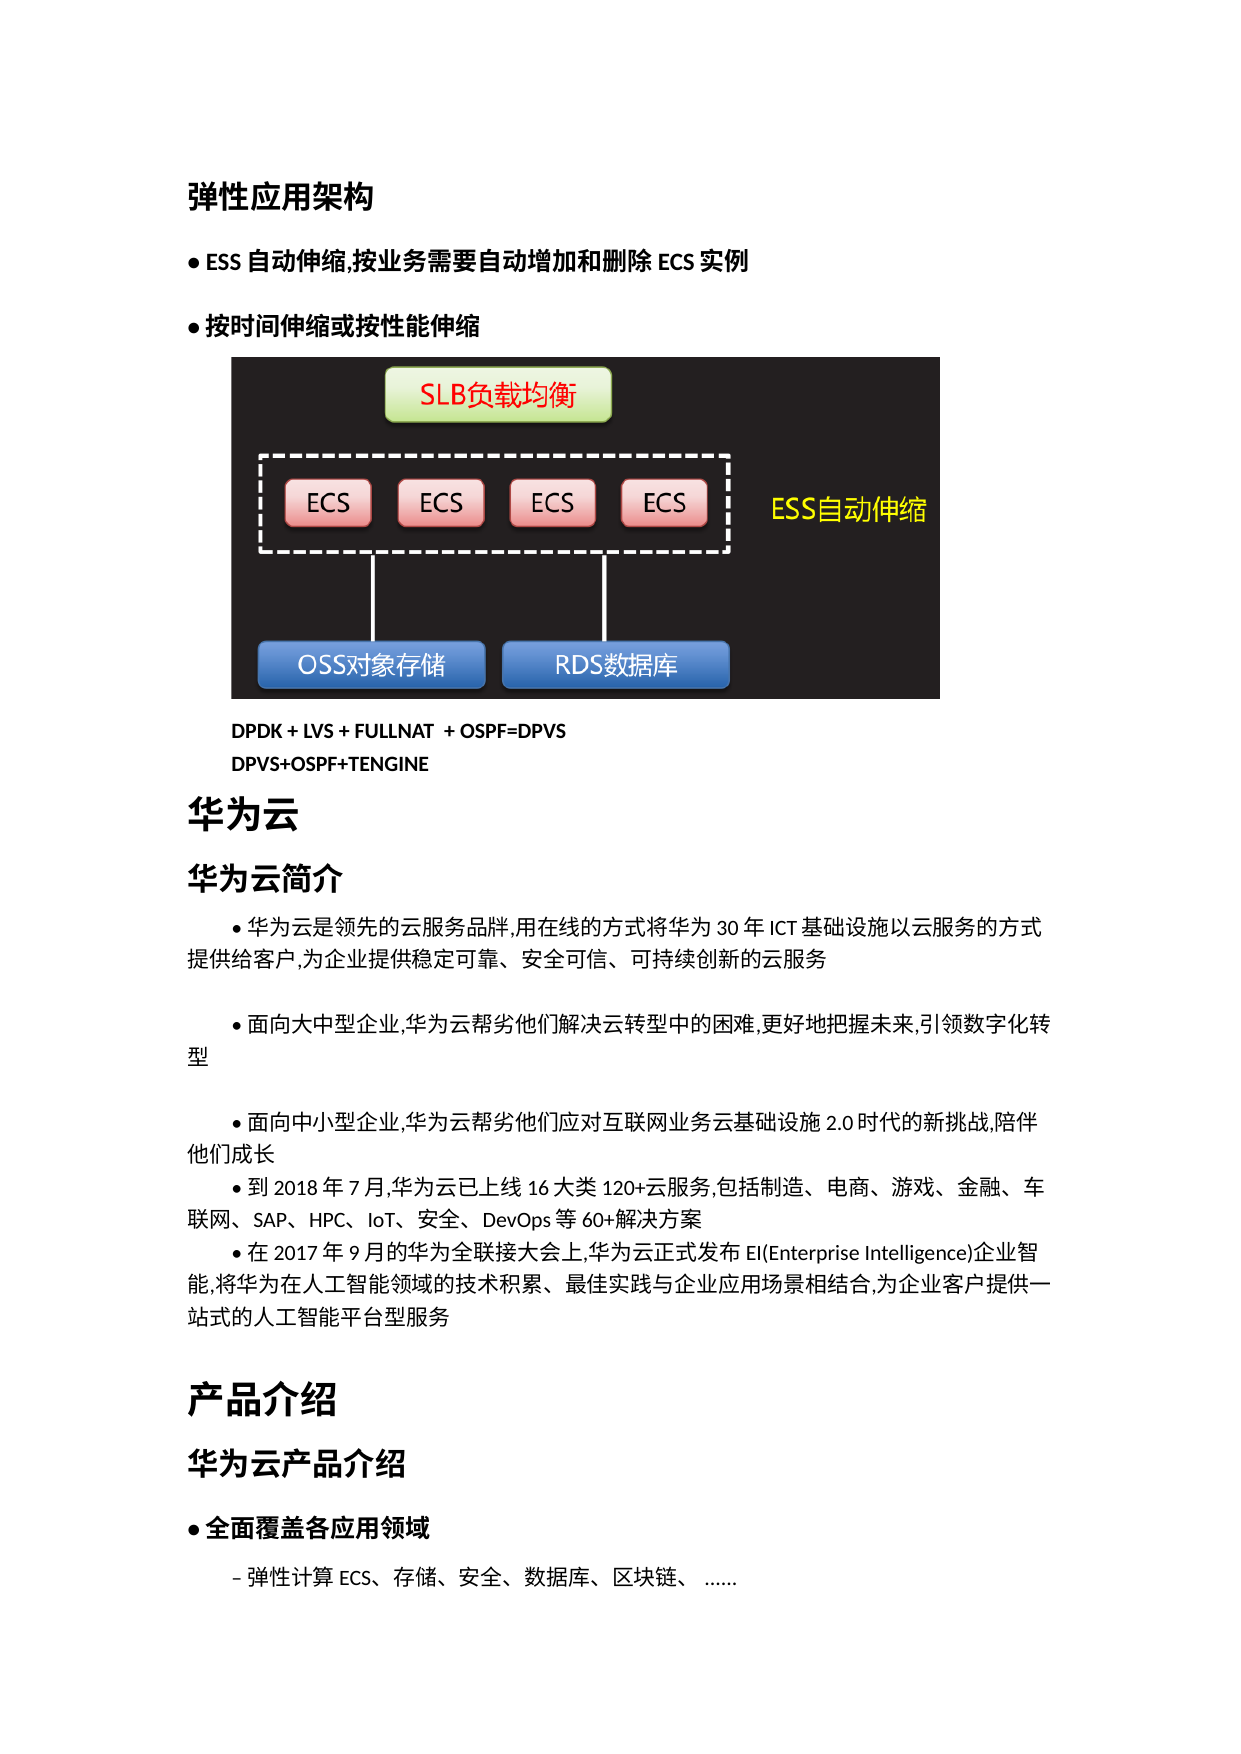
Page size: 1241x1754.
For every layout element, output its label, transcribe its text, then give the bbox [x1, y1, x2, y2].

subtitle 产品介绍 [187, 1364, 1053, 1429]
text • 面向大中型企业,华为云帮劣他们解决云转型中的困难,更好地把握未来,引领数字化转型 [187, 1007, 1053, 1072]
text • 华为云是领先的云服务品牉,用在线的方式将华为30年ICT基础设施以云服务的方式提供给客户,为企业提供稳定可靠、安全可信、可持续创新的云服务 [187, 909, 1053, 974]
subtitle • 全面覆盖各应用领域 [187, 1494, 1053, 1559]
subtitle • ESS自动伸缩,按业务需要自动增加和删除ECS实例 [187, 227, 1053, 292]
text • 面向中小型企业,华为云帮劣他们应对互联网业务云基础设施2.0时代的新挑战,陪伴他们成长 [187, 1104, 1053, 1169]
subtitle 华为云产品介绍 [187, 1429, 1053, 1494]
subtitle 华为云 [187, 779, 1053, 844]
text DPVS+OSPF+TENGINE [187, 747, 1053, 779]
text • 在2017年9月的华为全联接大会上,华为云正式发布EI(Enterprise Intelligence)企业智能,将华为在人工智能领域的技术积累、最佳实践与企业应用场景相结合,为企业客户提供一站式的人工智能平台型服务 [187, 1234, 1053, 1332]
subtitle 华为云简介 [187, 844, 1053, 909]
subtitle • 按时间伸缩或按性能伸缩 [187, 292, 1053, 357]
text DPDK + LVS + FULLNAT + OSPF=DPVS [187, 714, 1053, 747]
subtitle 弹性应用架构 [187, 162, 1053, 227]
picture [231, 357, 940, 699]
text • 到2018年7月,华为云已上线16大类120+云服务,包括制造、电商、游戏、金融、车联网、SAP、HPC、IoT、安全、DevOps等60+解决方案 [187, 1169, 1053, 1234]
text – 弹性计算ECS、存储、安全、数据库、区块链、 ...... [187, 1559, 1053, 1592]
